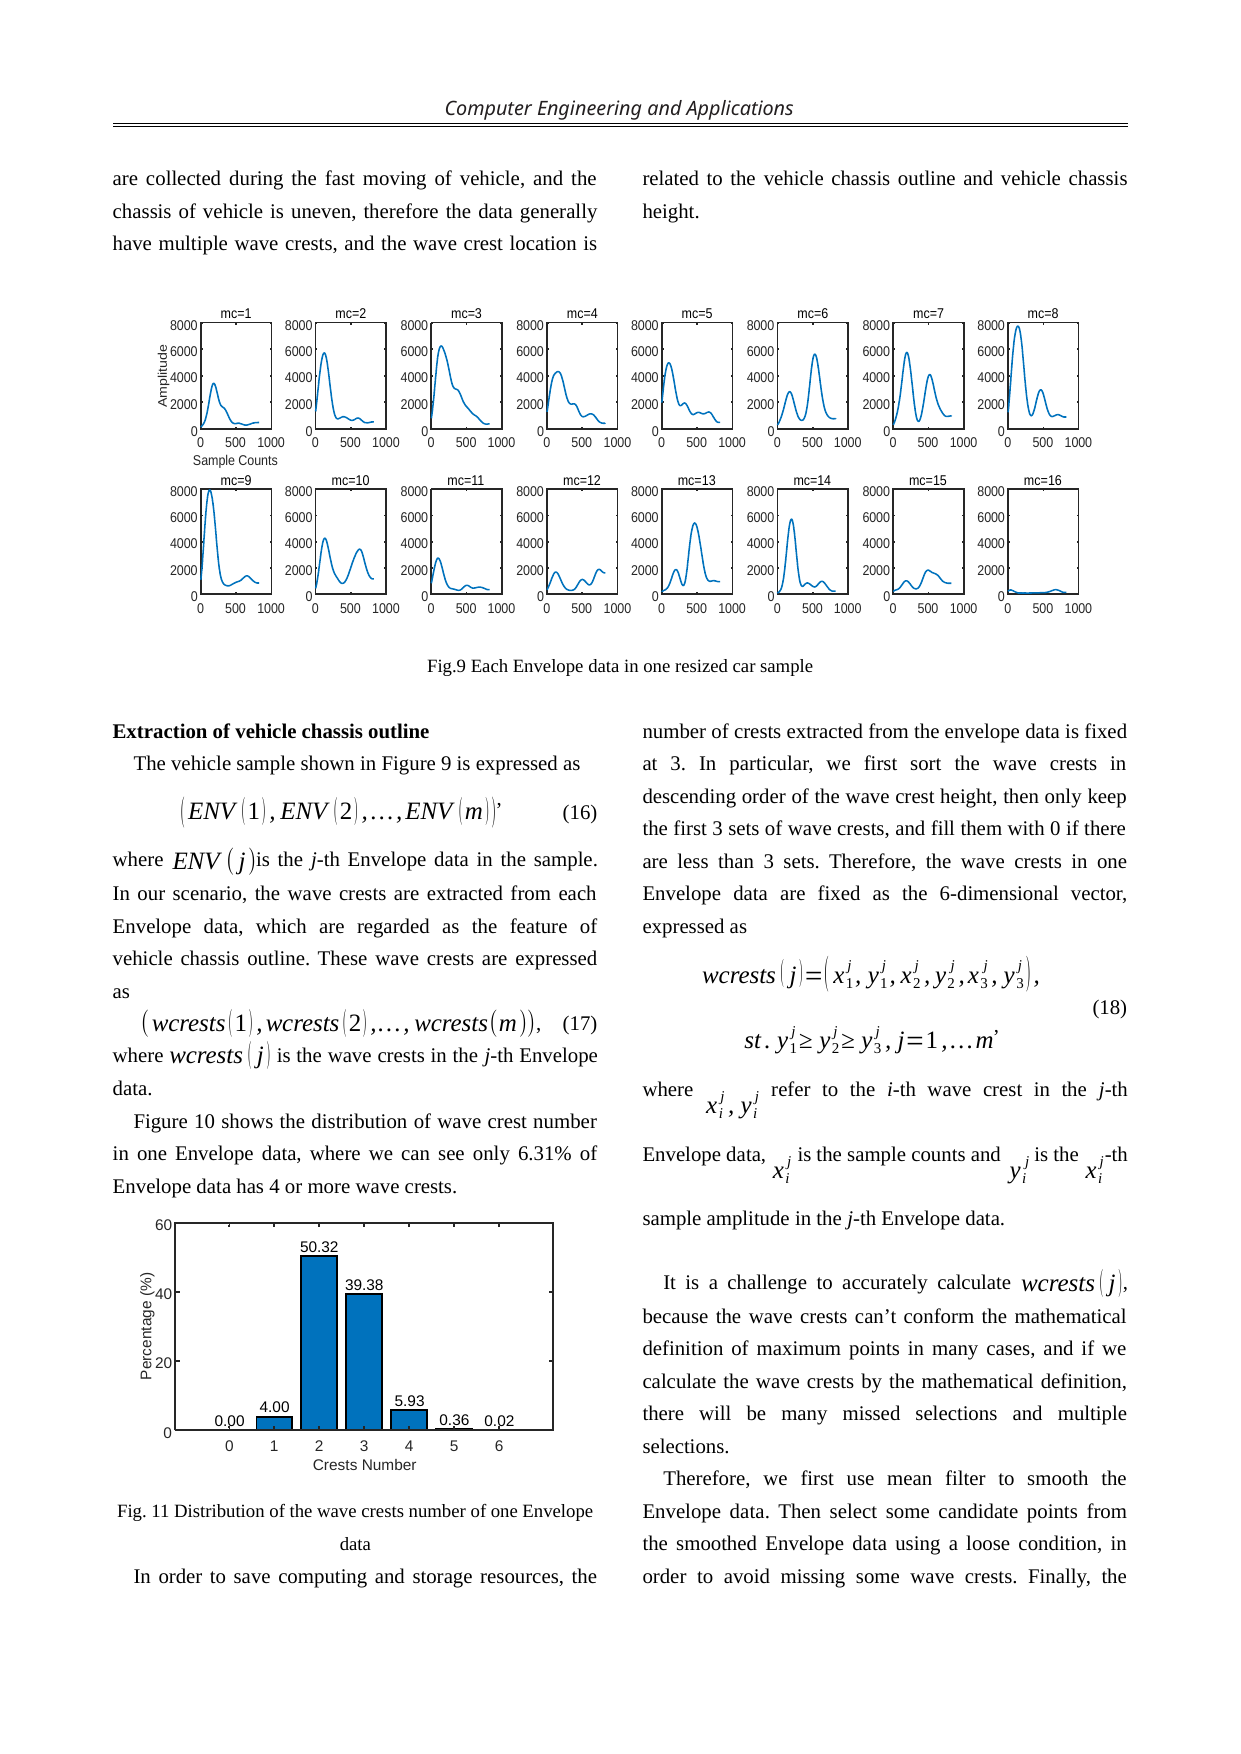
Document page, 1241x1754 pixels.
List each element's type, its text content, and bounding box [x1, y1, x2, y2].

table_header , [113, 780, 548, 844]
table_header (17) [549, 1007, 597, 1039]
table_header , [642, 942, 1078, 1072]
text where refer to the i-th wave crest in the j-th Envelope data, is the sample counts and is the -th sample amplitude in the j-th Envelope data. [642, 1072, 1128, 1234]
text It is a challenge to accurately calculate , because the wave crests can’t conform the mathematical definition of maximum points in many cases, and if we calculate the wave crests by the mathematical definition, there will be many missed selections and multiple selections. [642, 1267, 1128, 1462]
table_header (18) [1078, 942, 1127, 1072]
text Figure 10 shows the distribution of wave crest number in one Envelope data, where we can see only 6.31% of Envelope data has 4 or more wave crests. [112, 1104, 598, 1202]
table_header , [113, 1007, 548, 1039]
text Fig.9 Each Envelope data in one resized car sample [112, 649, 1128, 682]
text where is the wave crests in the j-th Envelope data. [112, 1039, 598, 1104]
table_header (16) [549, 780, 597, 844]
text where is the j-th Envelope data in the sample. In our scenario, the wave crests are extracted from each Envelope data, which are regarded as the feature of vehicle chassis outline. These wave crests are expressed as [112, 844, 598, 1007]
text Fig. 11 Distribution of the wave crests number of one Envelope data [112, 1494, 598, 1559]
text Extraction of vehicle chassis outline [112, 714, 598, 747]
text The vehicle sample shown in Figure 9 is expressed as [112, 747, 598, 779]
